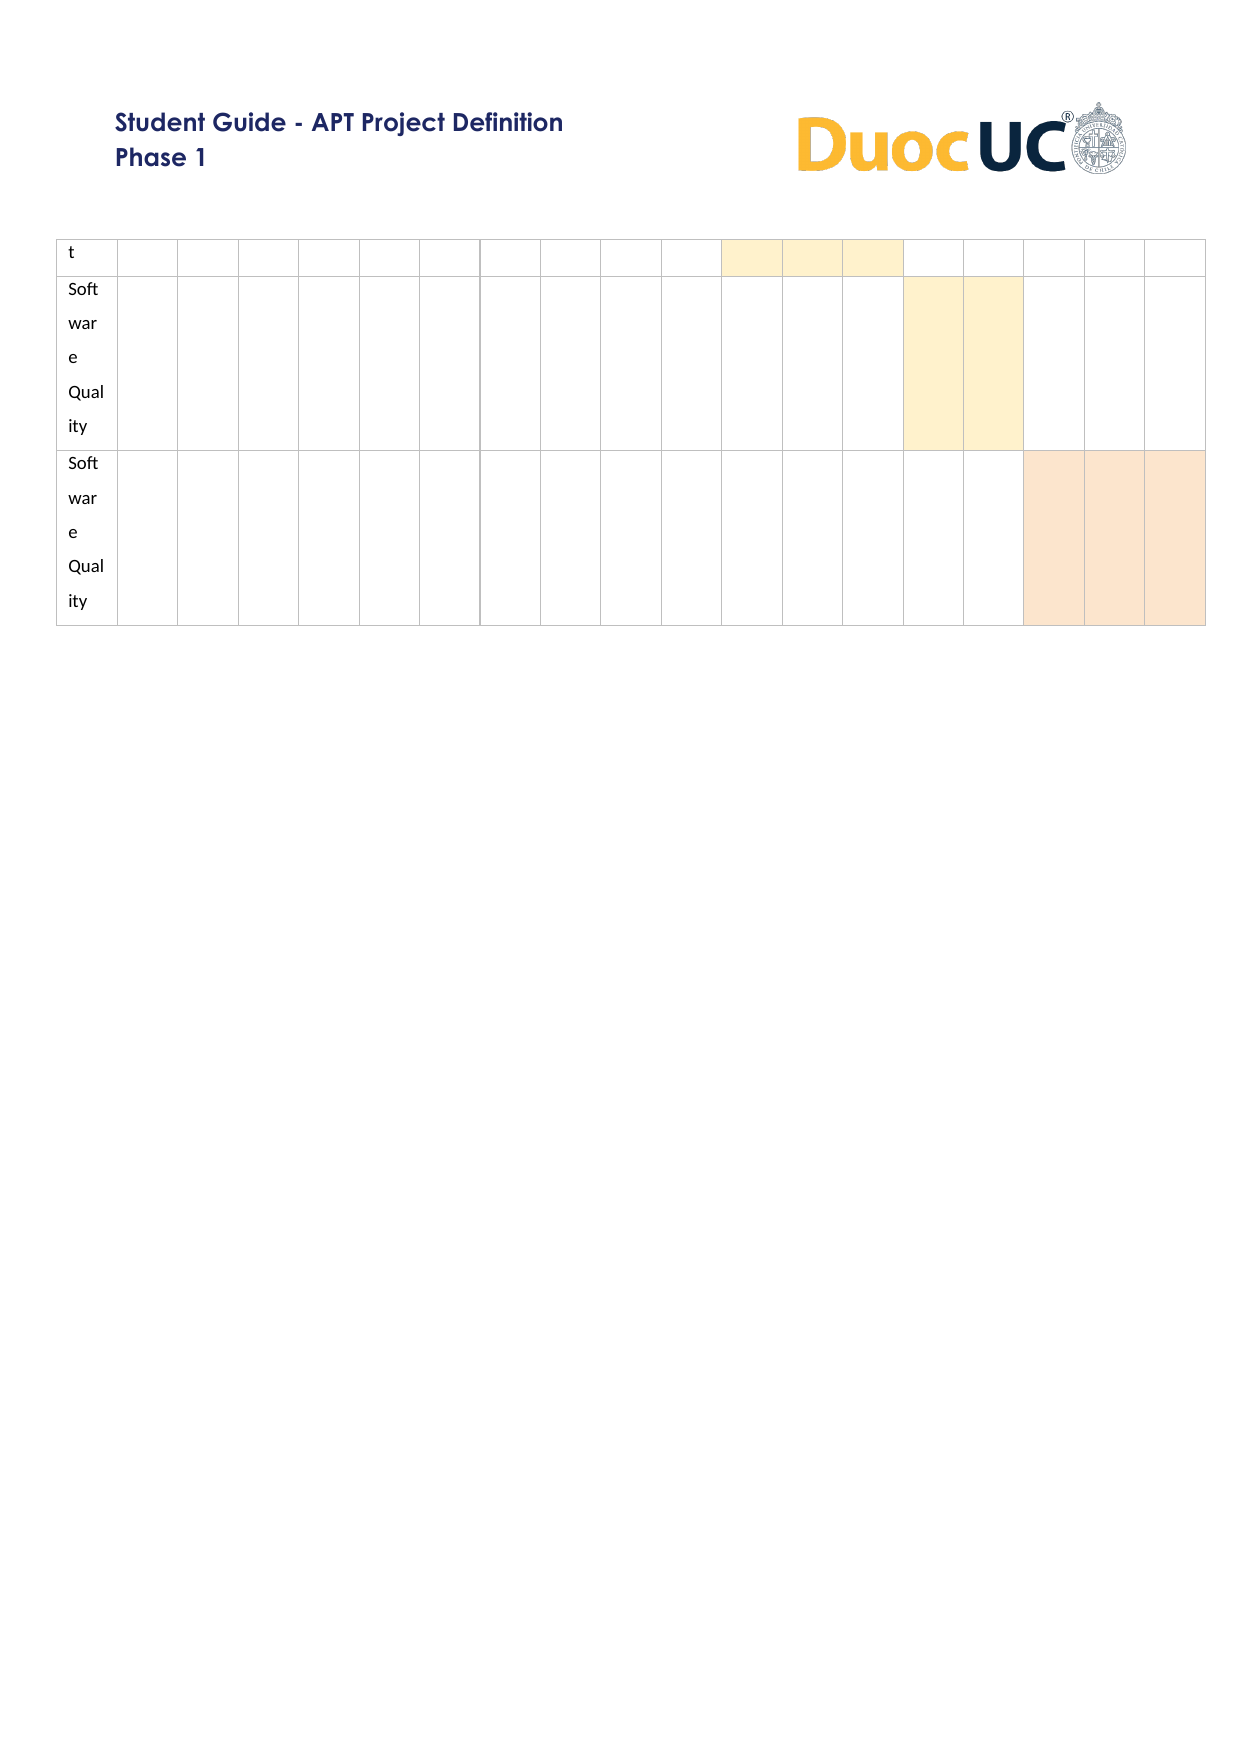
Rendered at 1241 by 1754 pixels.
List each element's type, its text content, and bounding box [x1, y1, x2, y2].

table_cell [118, 277, 177, 450]
picture [798, 102, 1126, 174]
table_cell [299, 277, 359, 450]
table_cell [601, 240, 661, 276]
table_cell Software Quality [57, 451, 117, 625]
table_cell [1085, 451, 1144, 625]
table_cell [178, 240, 238, 276]
table_cell [964, 240, 1023, 276]
table_cell [118, 451, 177, 625]
table_cell [722, 240, 782, 276]
table_cell [904, 451, 963, 625]
table_cell [964, 277, 1023, 450]
table_cell [239, 451, 298, 625]
table_cell [1145, 240, 1205, 276]
table_cell [360, 240, 419, 276]
table_cell [1145, 277, 1205, 450]
table_cell [783, 451, 842, 625]
table_cell [601, 451, 661, 625]
table_cell [178, 451, 238, 625]
table_cell [481, 240, 540, 276]
table_cell [843, 240, 903, 276]
table_cell [178, 277, 238, 450]
table_cell [420, 240, 479, 276]
table_cell [299, 240, 359, 276]
table_cell [420, 451, 479, 625]
table_cell [1085, 240, 1144, 276]
table_cell [1085, 277, 1144, 450]
table_cell [481, 277, 540, 450]
table_cell [843, 277, 903, 450]
table_cell [481, 451, 540, 625]
table_cell [1024, 451, 1084, 625]
table_cell [541, 451, 600, 625]
table_cell [118, 240, 177, 276]
table_cell [299, 451, 359, 625]
table_cell [360, 451, 419, 625]
table_cell [420, 277, 479, 450]
table_cell [722, 451, 782, 625]
table_cell [722, 277, 782, 450]
table_cell [964, 451, 1023, 625]
table_cell [1145, 451, 1205, 625]
table_cell Software Development [57, 240, 117, 276]
table_cell Software Quality [57, 277, 117, 450]
table_cell [239, 240, 298, 276]
table_cell [904, 277, 963, 450]
table_cell [843, 451, 903, 625]
table_cell [541, 240, 600, 276]
table_cell [541, 277, 600, 450]
table_cell [904, 240, 963, 276]
table_cell [1024, 277, 1084, 450]
table_cell [783, 240, 842, 276]
table_cell [662, 240, 721, 276]
table_cell [662, 277, 721, 450]
table_cell [662, 451, 721, 625]
table_cell [783, 277, 842, 450]
table_cell [239, 277, 298, 450]
table_cell [360, 277, 419, 450]
table_cell [1024, 240, 1084, 276]
table_cell [601, 277, 661, 450]
